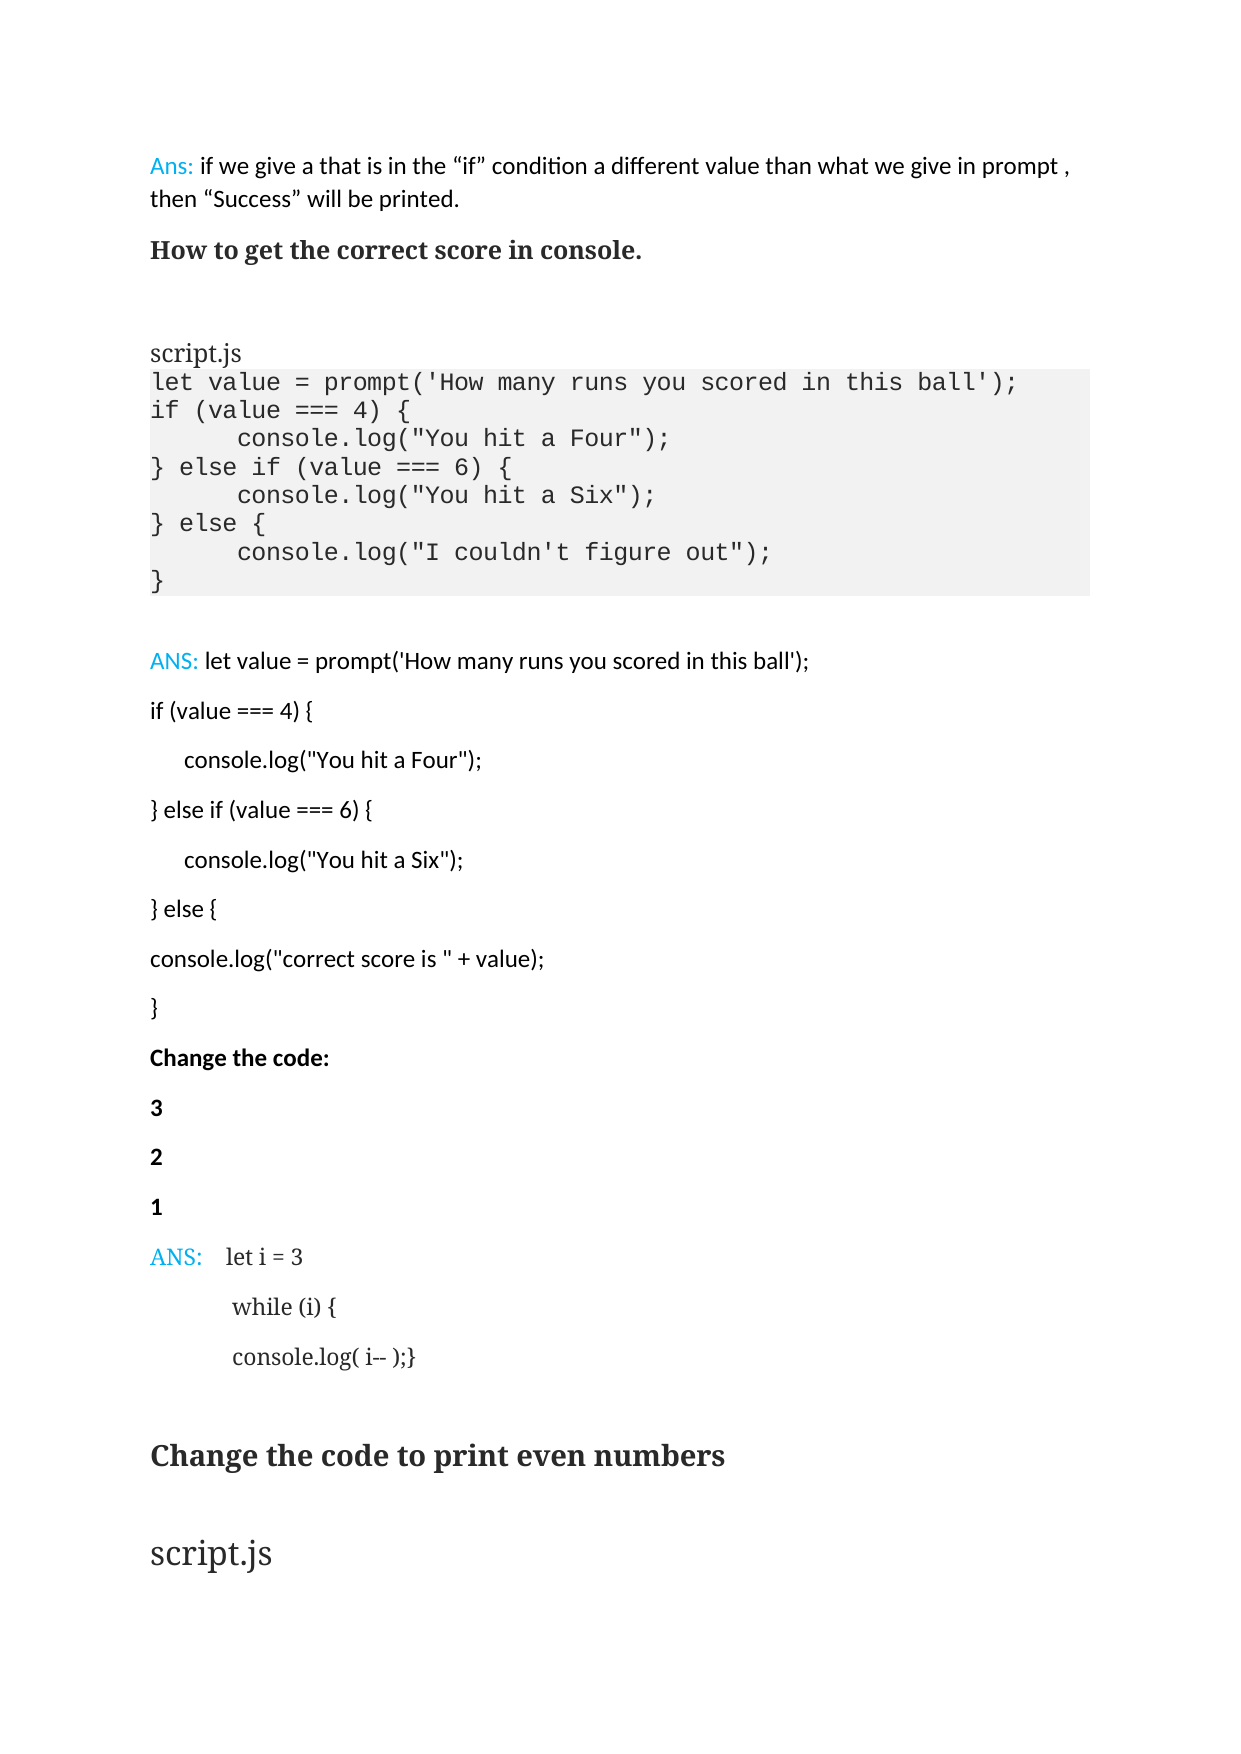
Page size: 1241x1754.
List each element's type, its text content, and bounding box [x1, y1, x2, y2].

text 3 [150, 1092, 1090, 1122]
text Change the code to print even numbers [150, 1425, 1090, 1475]
text } else { [150, 893, 1090, 924]
text console.log("You hit a Six"); [150, 844, 1090, 874]
text console.log("You hit a Four"); [150, 745, 1090, 775]
text } [150, 993, 1090, 1023]
text ANS: let i = 3 [150, 1241, 1090, 1272]
text 2 [150, 1141, 1090, 1172]
text let value = prompt('How many runs you scored in this ball'); if (value === 4) { console.log("You hit a Four"); } else if (value === 6) { console.log("You hit a Six"); } else { console.log("I couldn't figure out"); } [150, 369, 1090, 596]
text script.js [150, 319, 1090, 369]
text if (value === 4) { [150, 695, 1090, 726]
text console.log( i-- );} [150, 1341, 1090, 1373]
text script.js [150, 1525, 1090, 1575]
text ANS: let value = prompt('How many runs you scored in this ball'); [150, 646, 1090, 676]
text console.log("correct score is " + value); [150, 943, 1090, 973]
text 1 [150, 1191, 1090, 1221]
text while (i) { [150, 1291, 1090, 1322]
text } else if (value === 6) { [150, 794, 1090, 825]
text Change the code: [150, 1042, 1090, 1073]
text How to get the correct score in console. [150, 232, 1090, 267]
text Ans: if we give a that is in the “if” condition a different value than what we give in prompt , then “Success” will be printed. [150, 150, 1090, 213]
